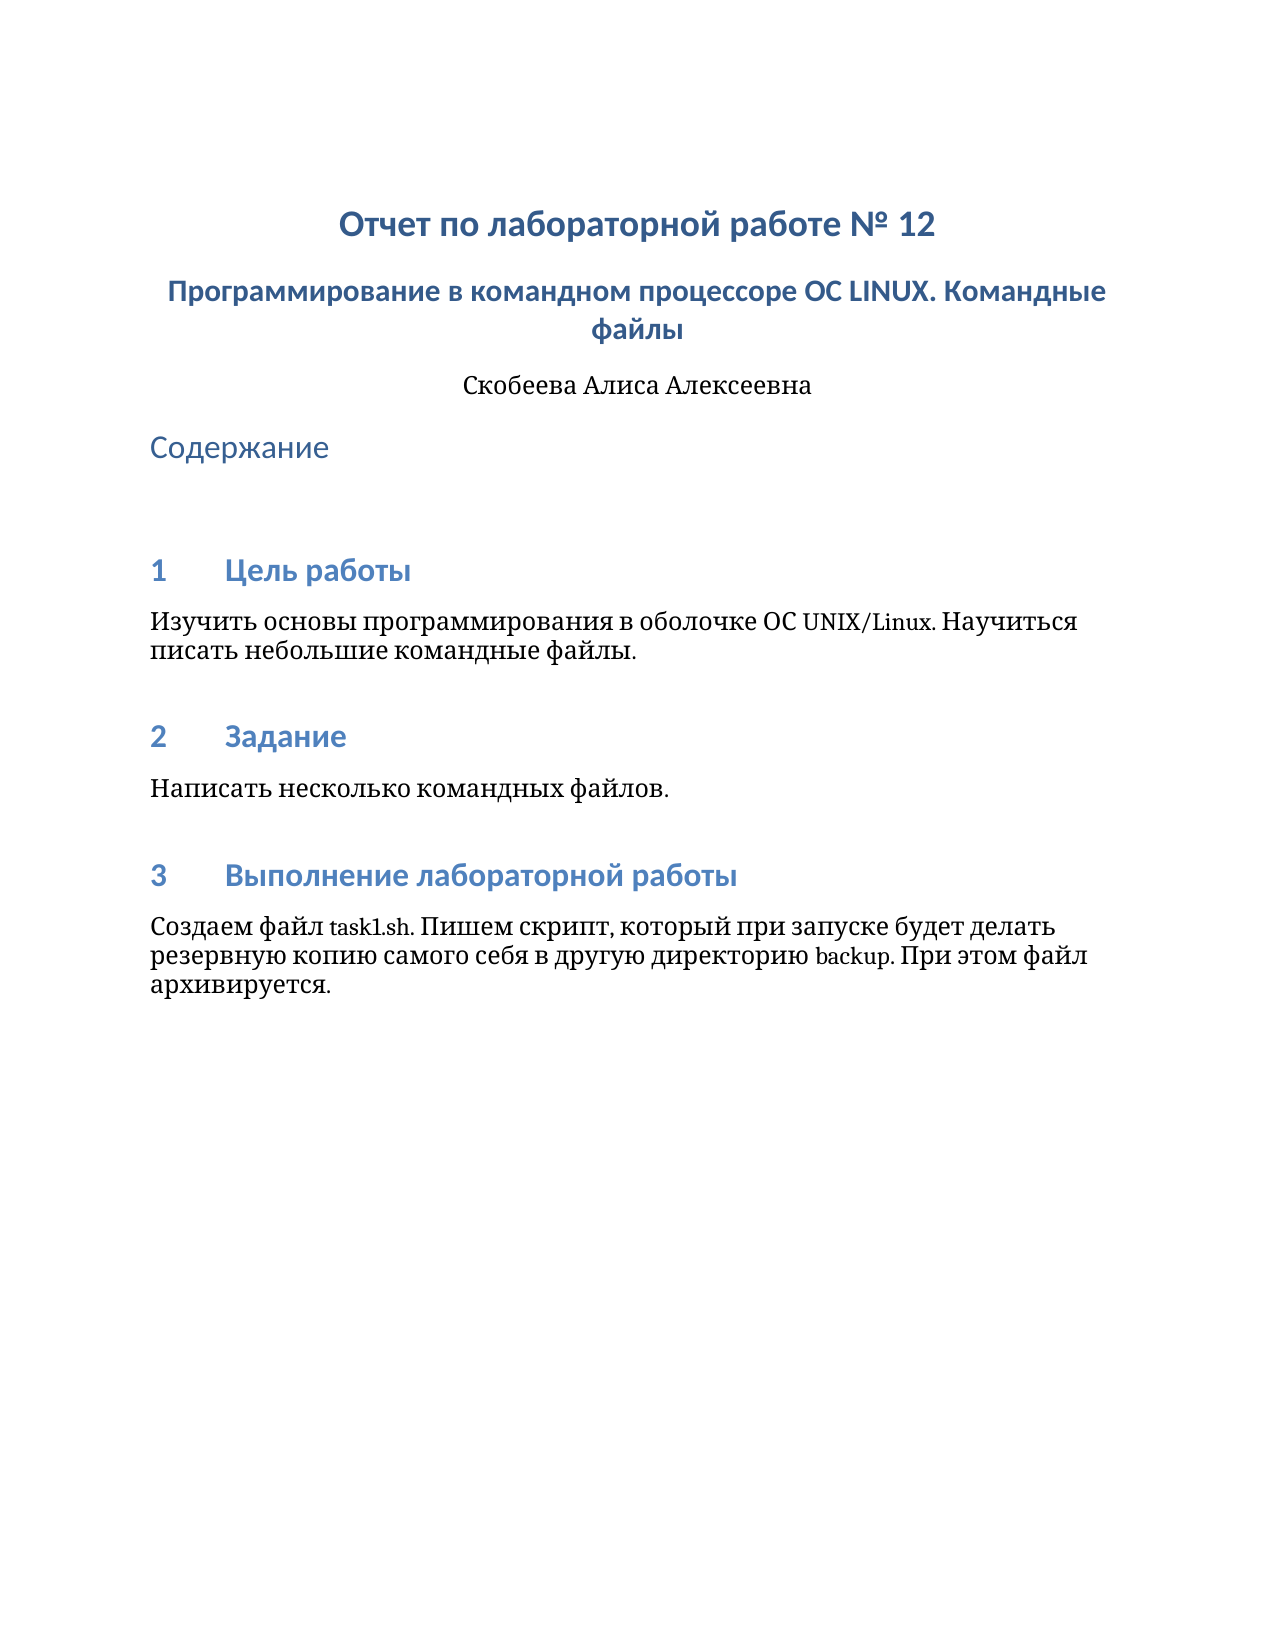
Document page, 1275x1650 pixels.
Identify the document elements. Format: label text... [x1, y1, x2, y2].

subtitle 2 Задание [150, 716, 1125, 756]
text Скобеева Алиса Алексеевна [150, 372, 1125, 401]
text Изучить основы программирования в оболочке ОС UNIX/Linux. Научиться писать небольшие командные файлы. [150, 608, 1125, 666]
title Отчет по лабораторной работе № 12 [150, 200, 1125, 246]
text Написать несколько командных файлов. [150, 775, 1125, 804]
text Создаем файл task1.sh. Пишем скрипт, который при запуске будет делать резервную копию самого себя в другую директорию backup. При этом файл архивируется. [150, 913, 1125, 999]
subtitle 3 Выполнение лабораторной работы [150, 854, 1125, 894]
subtitle 1 Цель работы [150, 548, 1125, 589]
subtitle Программирование в командном процессоре ОС LINUX. Командные файлы [150, 271, 1125, 347]
